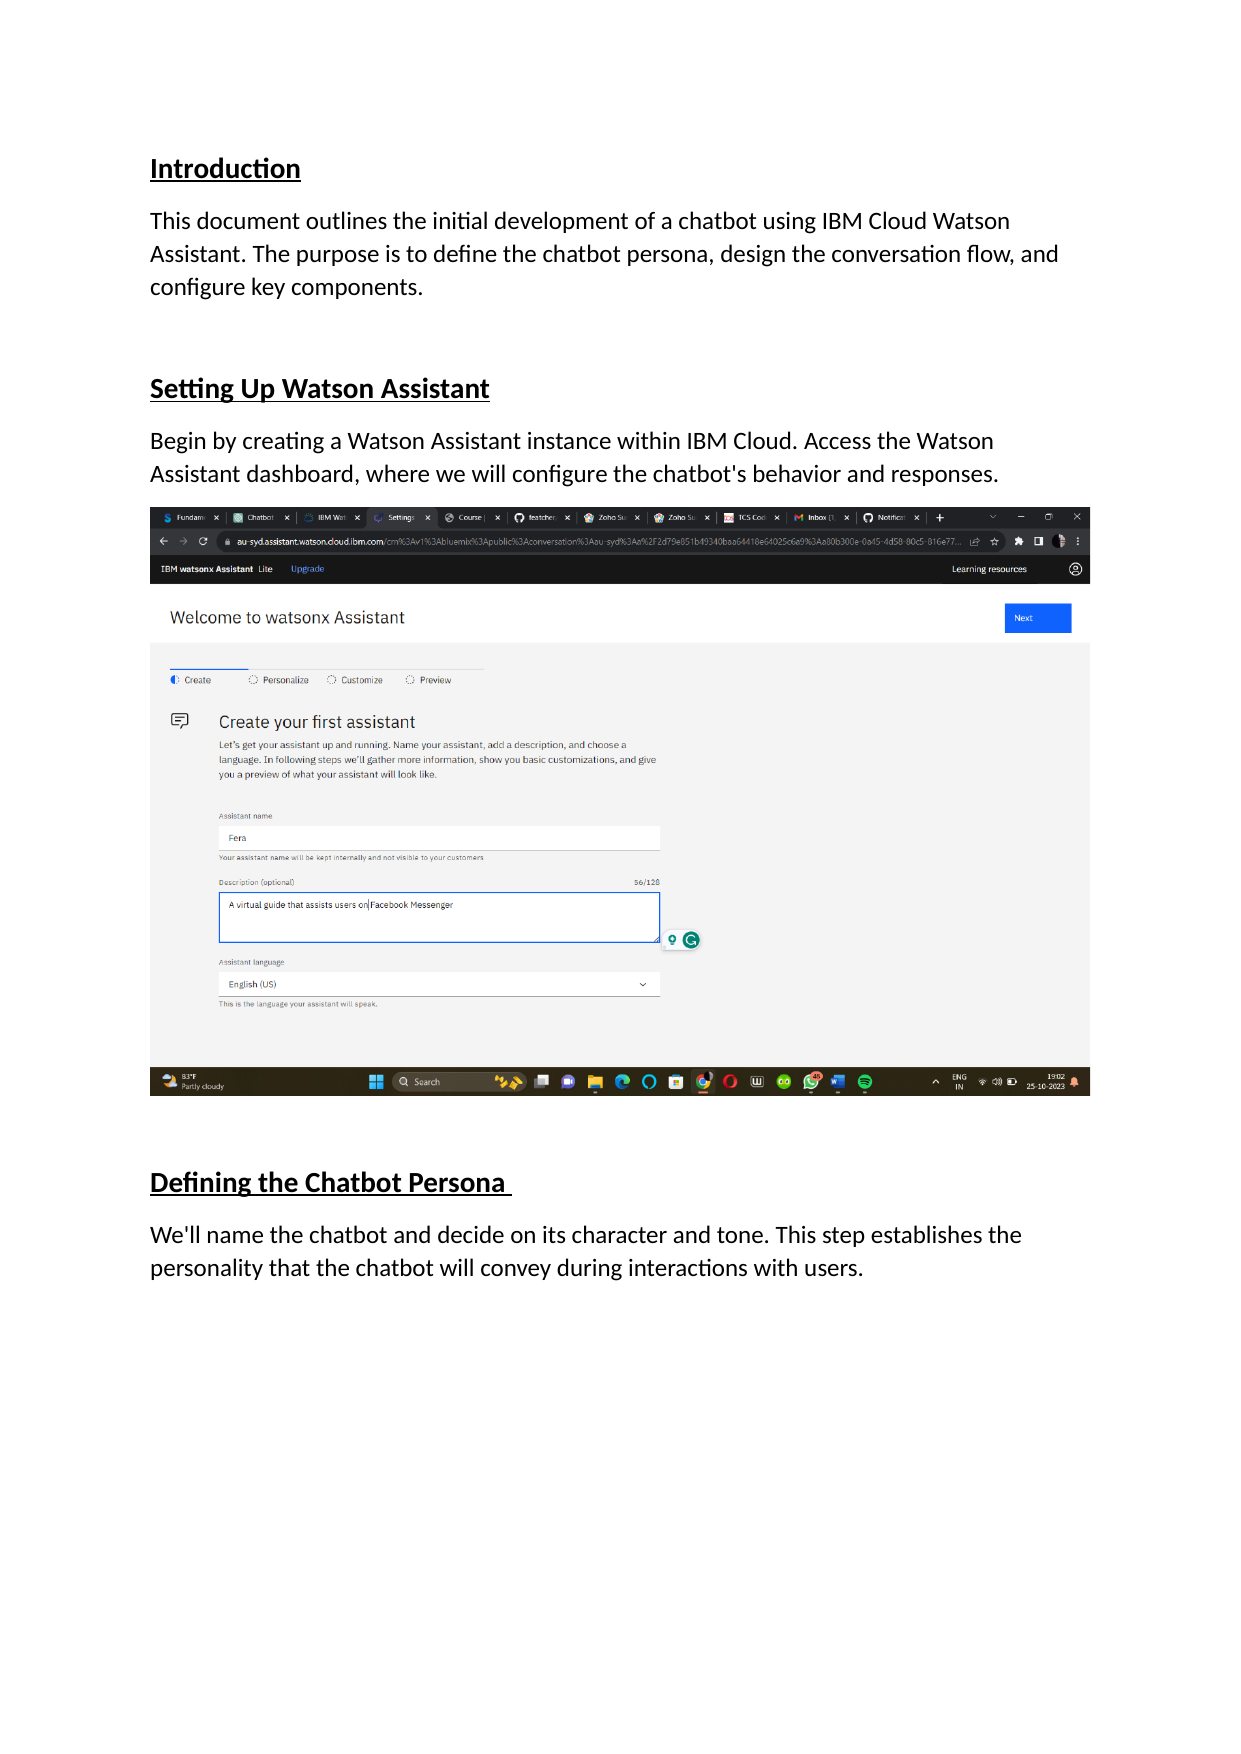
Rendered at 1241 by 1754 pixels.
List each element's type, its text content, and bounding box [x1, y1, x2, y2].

text Introduction [150, 150, 1090, 186]
text Defining the Chatbot Persona [150, 1164, 1090, 1199]
text Begin by creating a Watson Assistant instance within IBM Cloud. Access the Watson Assistant dashboard, where we will configure the chatbot's behavior and responses. [150, 425, 1090, 489]
text Setting Up Watson Assistant [150, 370, 1090, 406]
text This document outlines the initial development of a chatbot using IBM Cloud Watson Assistant. The purpose is to define the chatbot persona, design the conversation flow, and configure key components. [150, 205, 1090, 301]
picture [150, 507, 1091, 1096]
text We'll name the chatbot and decide on its character and tone. This step establishes the personality that the chatbot will convey during interactions with users. [150, 1219, 1090, 1282]
